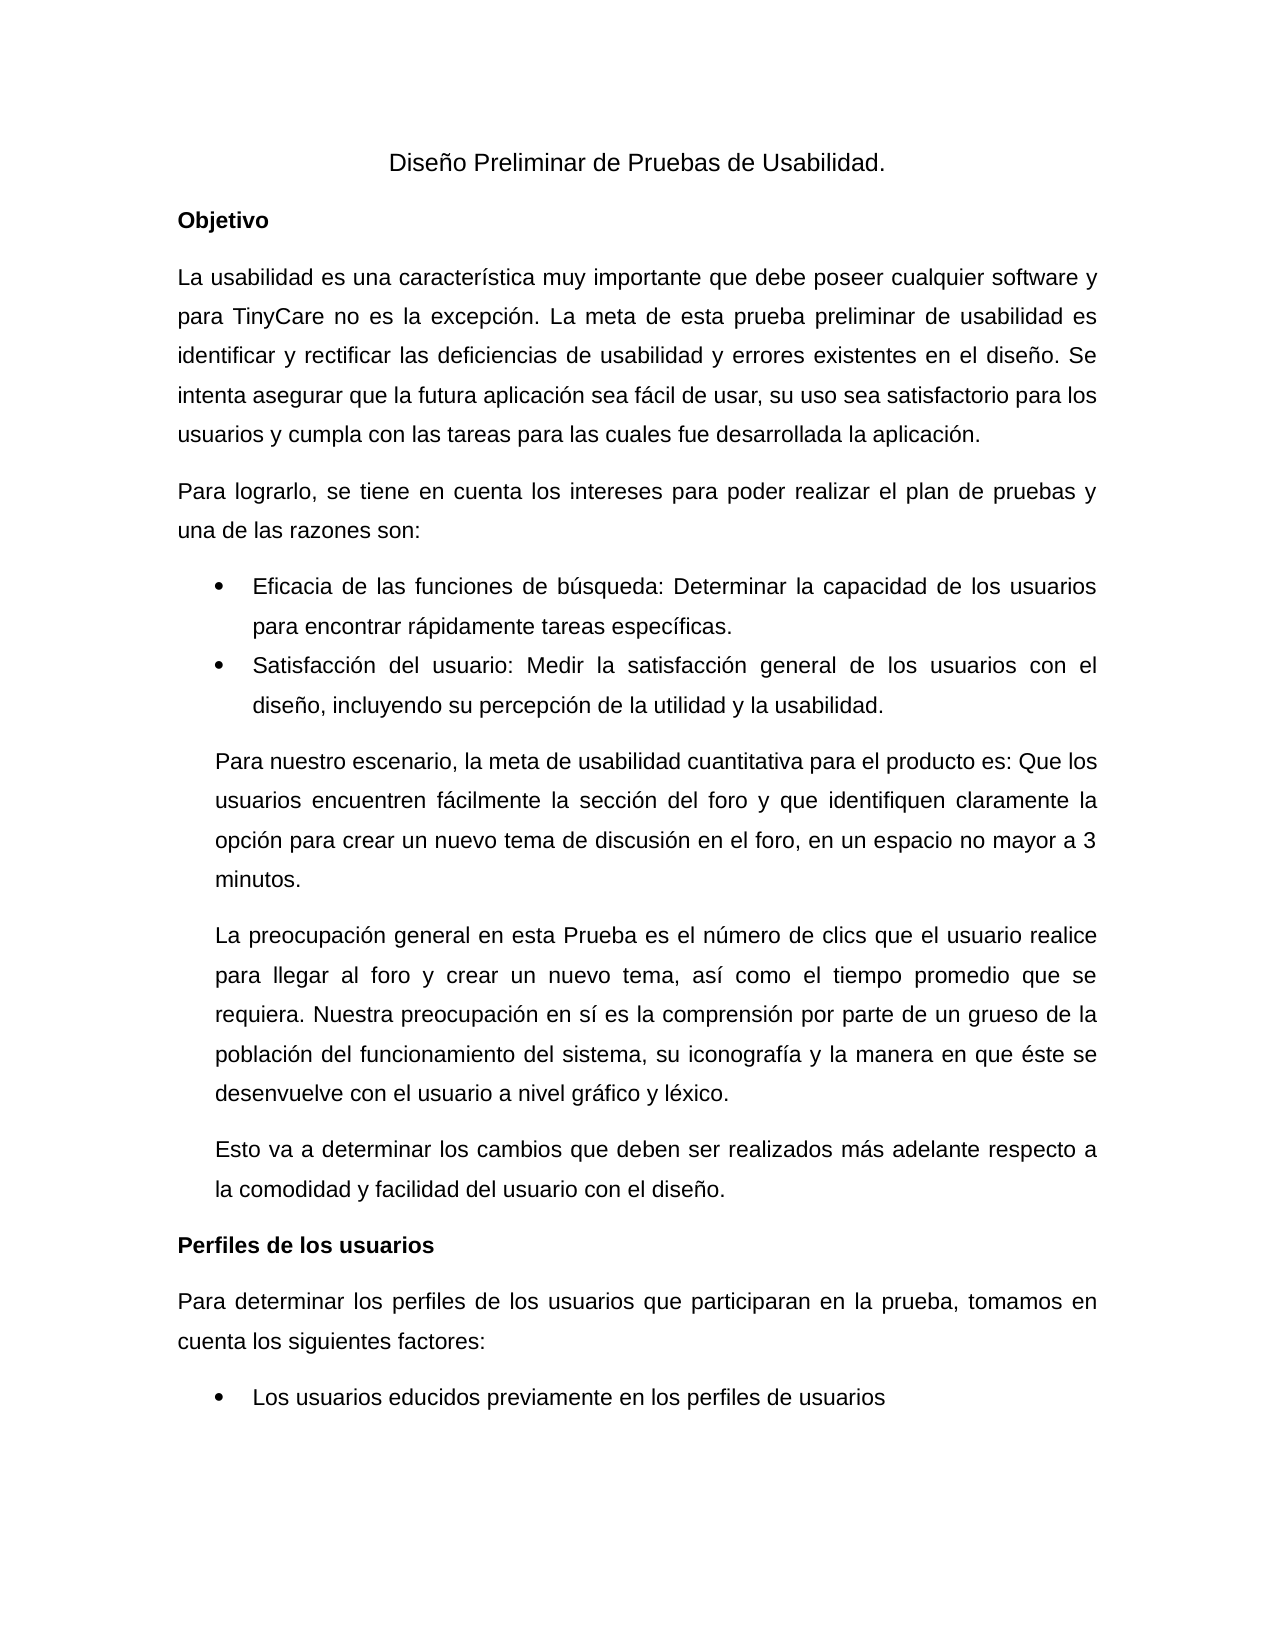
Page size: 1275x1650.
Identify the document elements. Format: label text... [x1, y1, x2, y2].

text Esto va a determinar los cambios que deben ser realizados más adelante respecto a la comodidad y facilidad del usuario con el diseño. [215, 1136, 1098, 1202]
text Para nuestro escenario, la meta de usabilidad cuantitativa para el producto es: Que los usuarios encuentren fácilmente la sección del foro y que identifiquen claramente la opción para crear un nuevo tema de discusión en el foro, en un espacio no mayor a 3 minutos. [215, 748, 1098, 893]
text Objetivo [177, 207, 1098, 234]
text Para lograrlo, se tiene en cuenta los intereses para poder realizar el plan de pruebas y una de las razones son: [177, 478, 1098, 543]
text La preocupación general en esta Prueba es el número de clics que el usuario realice para llegar al foro y crear un nuevo tema, así como el tiempo promedio que se requiera. Nuestra preocupación en sí es la comprensión por parte de un grueso de la población del funcionamiento del sistema, su iconografía y la manera en que éste se desenvuelve con el usuario a nivel gráfico y léxico. [215, 922, 1098, 1107]
text Para determinar los perfiles de los usuarios que participaran en la prueba, tomamos en cuenta los siguientes factores: [177, 1288, 1098, 1354]
text La usabilidad es una característica muy importante que debe poseer cualquier software y para TinyCare no es la excepción. La meta de esta prueba preliminar de usabilidad es identificar y rectificar las deficiencias de usabilidad y errores existentes en el diseño. Se intenta asegurar que la futura aplicación sea fácil de usar, su uso sea satisfactorio para los usuarios y cumpla con las tareas para las cuales fue desarrollada la aplicación. [177, 263, 1098, 448]
text Diseño Preliminar de Pruebas de Usabilidad. [177, 148, 1098, 176]
text Perfiles de los usuarios [177, 1232, 1098, 1258]
list Los usuarios educidos previamente en los perfiles de usuarios [215, 1384, 1098, 1410]
list Satisfacción del usuario: Medir la satisfacción general de los usuarios con el diseño, incluyendo su percepción de la utilidad y la usabilidad. [215, 652, 1098, 718]
list Eficacia de las funciones de búsqueda: Determinar la capacidad de los usuarios para encontrar rápidamente tareas específicas. [215, 573, 1098, 639]
